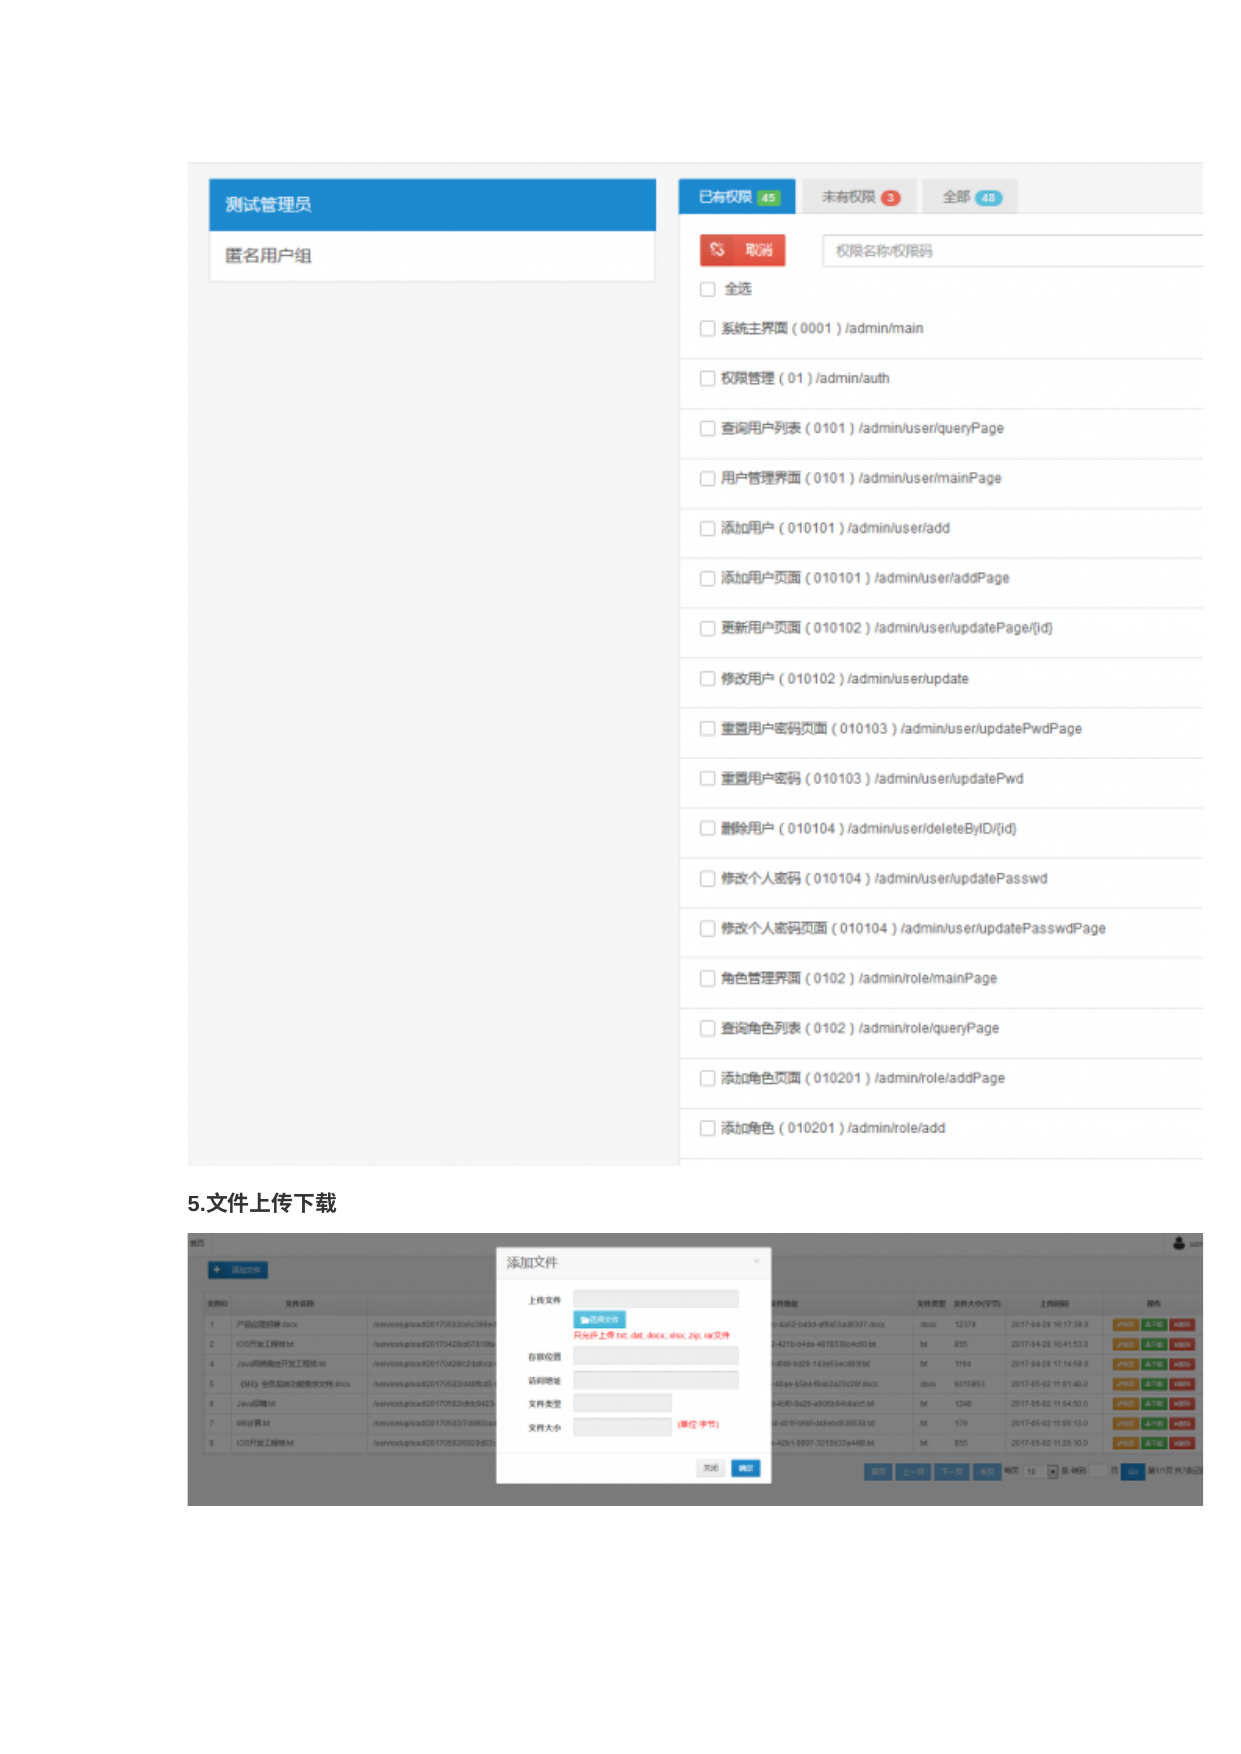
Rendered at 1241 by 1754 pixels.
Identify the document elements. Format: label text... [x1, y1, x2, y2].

picture [187, 1233, 1204, 1506]
text 5.文件上传下载 [187, 1185, 1053, 1218]
picture [187, 162, 1204, 1166]
